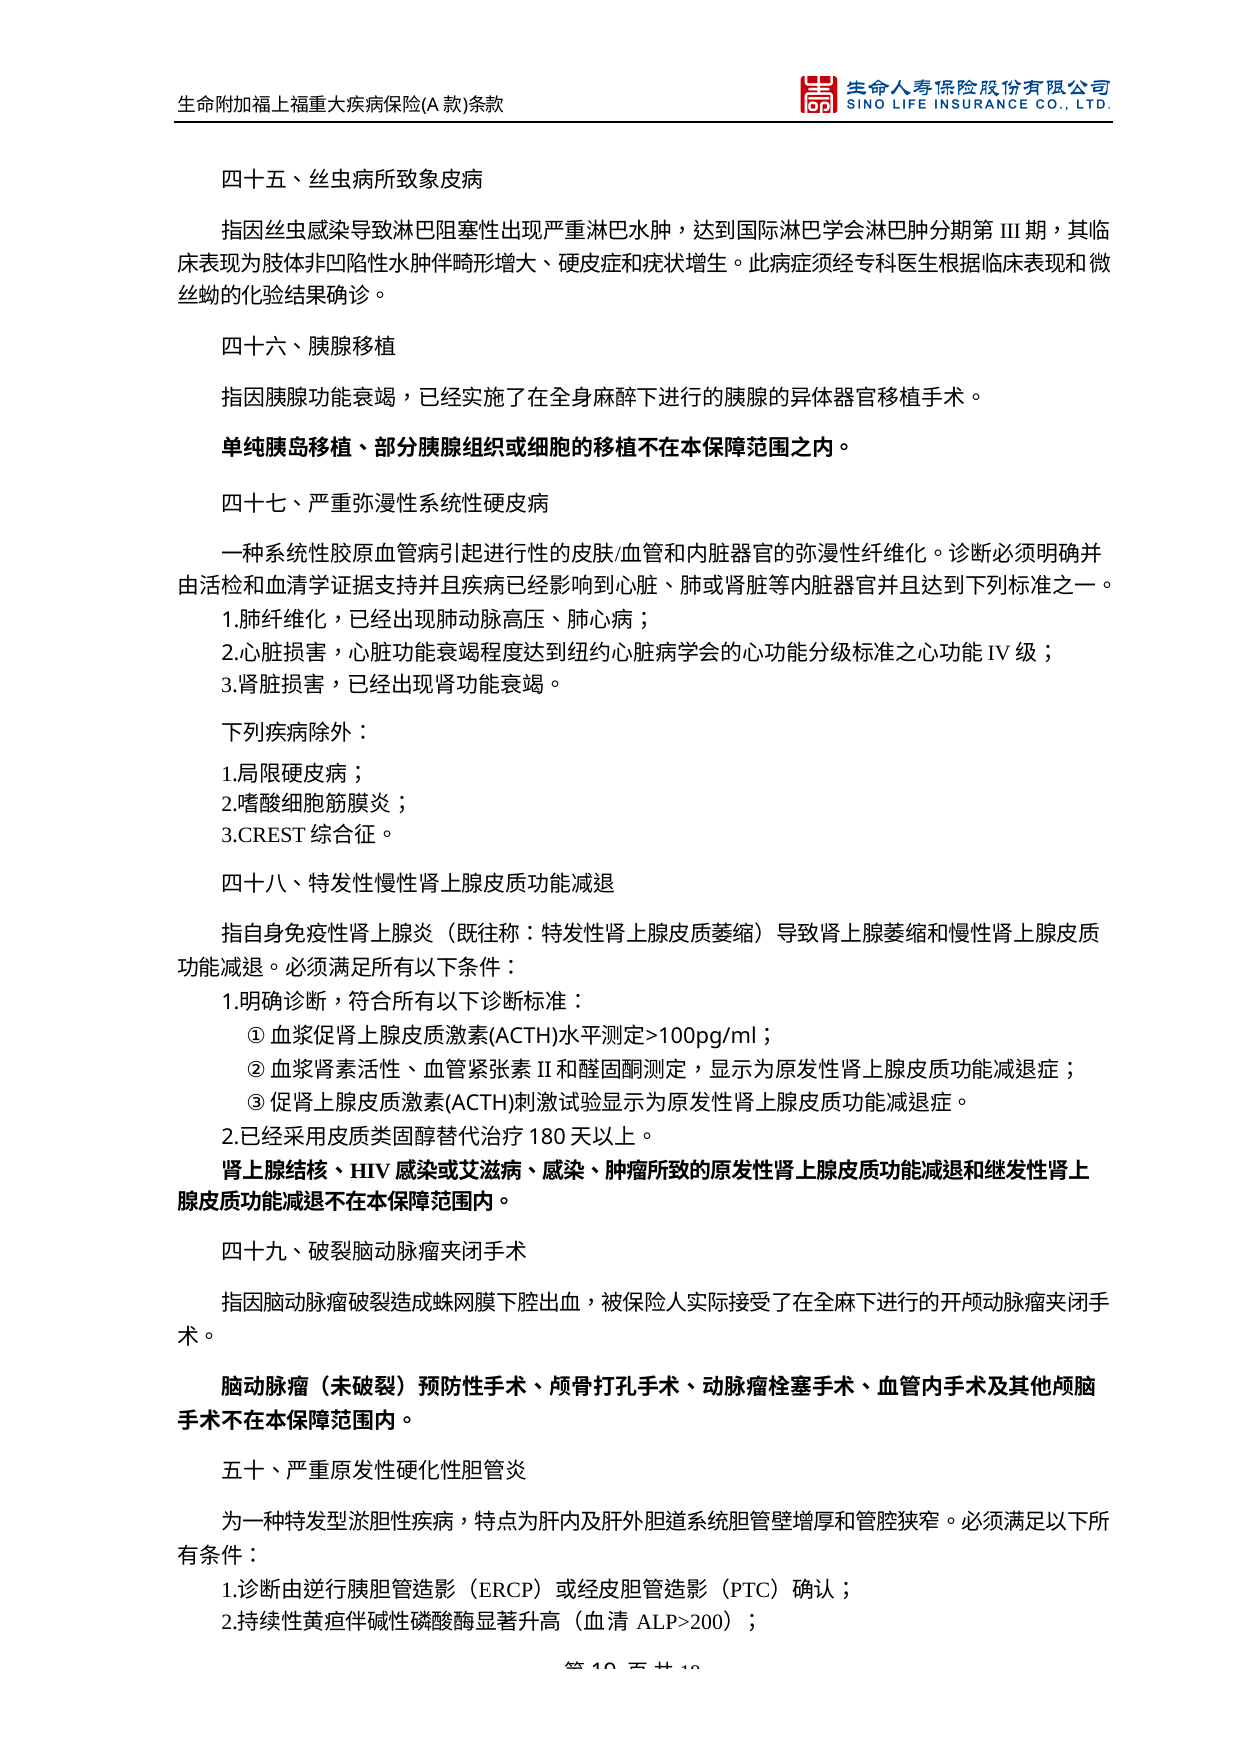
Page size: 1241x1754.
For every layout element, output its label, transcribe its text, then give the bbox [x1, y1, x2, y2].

text 指因胰腺功能衰竭，已经实施了在全身麻醉下进行的胰腺的异体器官移植手术。单纯胰岛移植、部分胰腺组织或细胞的移植不在本保障范围之内。 [221, 382, 988, 462]
text ③促肾上腺皮质激素(ACTH)刺激试验显示为原发性肾上腺皮质功能减退症。 [246, 1087, 1130, 1117]
subtitle 肾上腺结核、HIV感染或艾滋病、感染、肿瘤所致的原发性肾上腺皮质功能减退和继发性肾上腺皮质功能减退不在本保障范围内。 [177, 1155, 1111, 1216]
text 2.已经采用皮质类固醇替代治疗180天以上。 [221, 1121, 1130, 1151]
text 1.局限硬皮病； [221, 764, 1130, 785]
picture [800, 76, 1110, 113]
text 3.CREST综合征。 [221, 819, 1130, 849]
text 1.诊断由逆行胰胆管造影（ERCP）或经皮胆管造影（PTC）确认； [221, 1574, 1130, 1604]
text 指因丝虫感染导致淋巴阻塞性出现严重淋巴水肿，达到国际淋巴学会淋巴肿分期第III期，其临床表现为肢体非凹陷性水肿伴畸形增大、硬皮症和疣状增生。此病症须经专科医生根据临床表现和微丝蚴的化验结果确诊。 [177, 215, 1111, 310]
text 指自身免疫性肾上腺炎（既往称：特发性肾上腺皮质萎缩）导致肾上腺萎缩和慢性肾上腺皮质功能减退。必须满足所有以下条件： [177, 918, 1111, 982]
text 四十五、丝虫病所致象皮病 [221, 164, 1130, 194]
text 四十七、严重弥漫性系统性硬皮病 [221, 488, 1130, 517]
text 1.明确诊断，符合所有以下诊断标准： [221, 986, 1130, 1016]
text 为一种特发型淤胆性疾病，特点为肝内及肝外胆道系统胆管壁增厚和管腔狭窄。必须满足以下所有条件： [177, 1506, 1111, 1569]
text 四十六、胰腺移植 [221, 331, 1130, 361]
text 四十八、特发性慢性肾上腺皮质功能减退 [221, 868, 1130, 897]
text 指因脑动脉瘤破裂造成蛛网膜下腔出血，被保险人实际接受了在全麻下进行的开颅动脉瘤夹闭手术。 [177, 1287, 1111, 1350]
text 四十九、破裂脑动脉瘤夹闭手术 [221, 1236, 1130, 1266]
text ①血浆促肾上腺皮质激素(ACTH)水平测定>100pg/ml； [246, 1020, 1130, 1050]
subtitle 脑动脉瘤（未破裂）预防性手术、颅骨打孔手术、动脉瘤栓塞手术、血管内手术及其他颅脑手术不在本保障范围内。 [177, 1371, 1110, 1435]
text 3.肾脏损害，已经出现肾功能衰竭。下列疾病除外： [221, 669, 572, 747]
text 2.持续性黄疸伴碱性磷酸酶显著升高（血清ALP>200）； [221, 1606, 1130, 1636]
text 1.肺纤维化，已经出现肺动脉高压、肺心病； [221, 604, 1130, 633]
text 一种系统性胶原血管病引起进行性的皮肤/血管和内脏器官的弥漫性纤维化。诊断必须明确并由活检和血清学证据支持并且疾病已经影响到心脏、肺或肾脏等内脏器官并且达到下列标准之一。 [177, 538, 1118, 599]
text 2.嗜酸细胞筋膜炎； [221, 787, 1130, 817]
text ②血浆肾素活性、血管紧张素II和醛固酮测定，显示为原发性肾上腺皮质功能减退症； [246, 1054, 1130, 1083]
text 2.心脏损害，心脏功能衰竭程度达到纽约心脏病学会的心功能分级标准之心功能IV级； [221, 637, 1130, 667]
text 五十、严重原发性硬化性胆管炎 [221, 1456, 1130, 1485]
